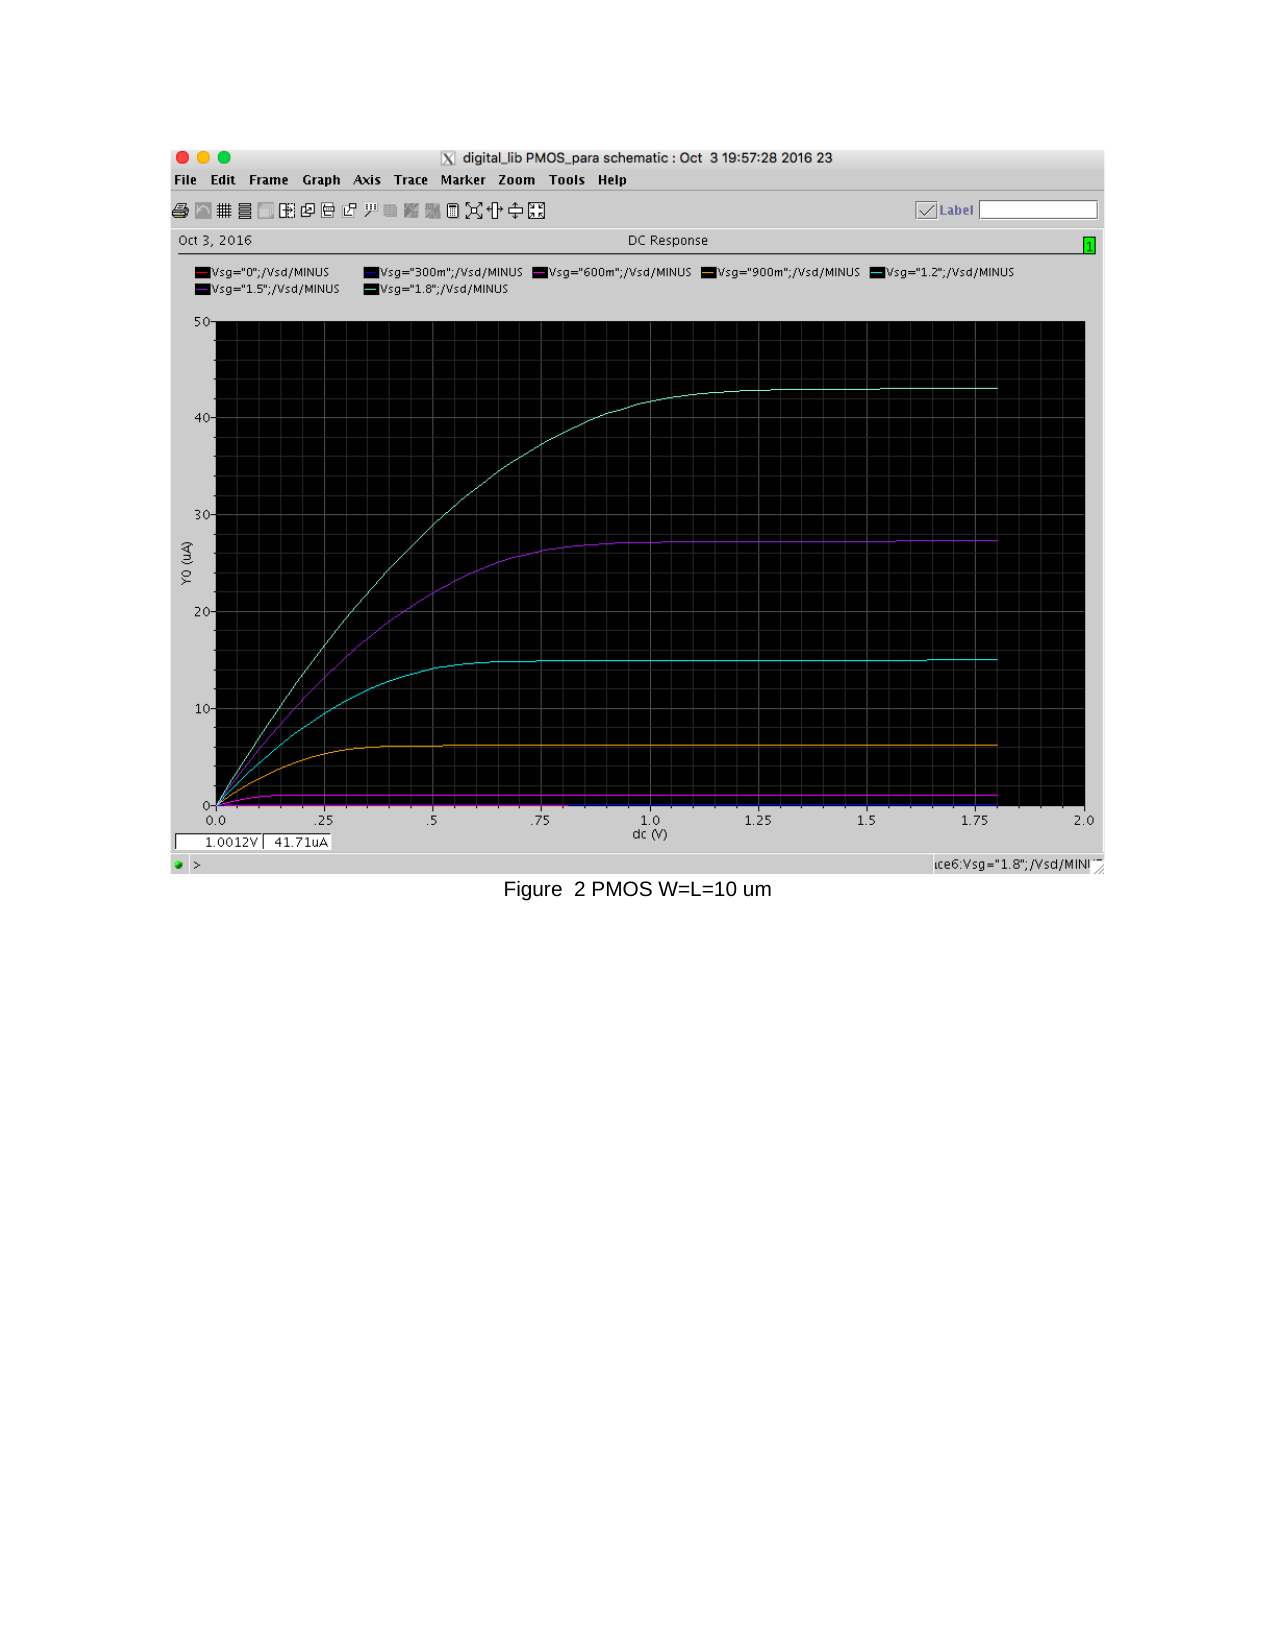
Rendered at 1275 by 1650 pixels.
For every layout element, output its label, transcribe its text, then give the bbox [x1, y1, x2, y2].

text Figure 2 PMOS W=L=10 um [150, 877, 1125, 901]
picture [170, 150, 1105, 874]
